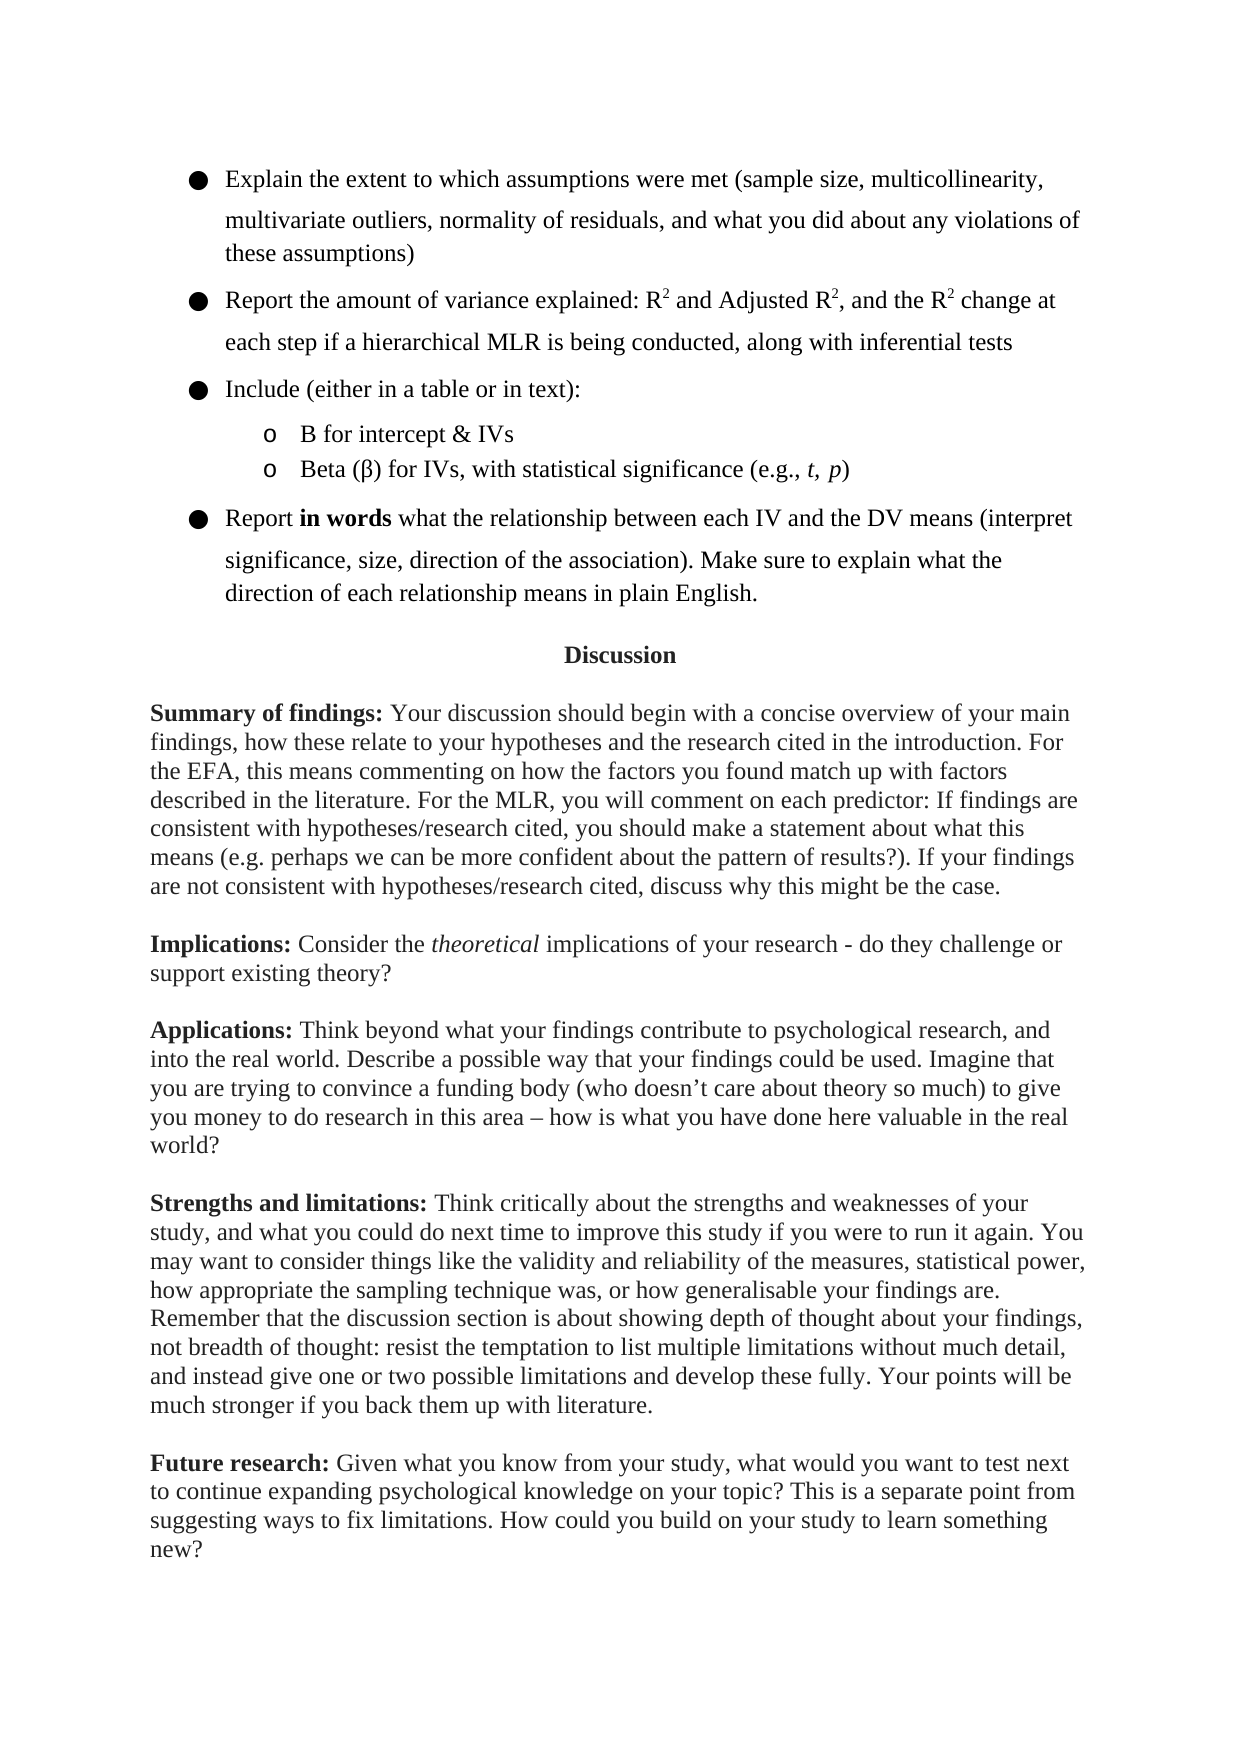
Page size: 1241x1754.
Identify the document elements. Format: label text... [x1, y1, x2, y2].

list Beta (β) for IVs, with statistical significance (e.g., t, p) [262, 454, 1090, 485]
list Explain the extent to which assumptions were met (sample size, multicollinearity, multivariate outliers, normality of residuals, and what you did about any violations of these assumptions) [187, 150, 1090, 267]
text Applications: Think beyond what your findings contribute to psychological research, and into the real world. Describe a possible way that your findings could be used. Imagine that you are trying to convince a funding body (who doesn’t care about theory so much) to give you money to do research in this area – how is what you have done here valuable in the real world? [150, 1016, 1090, 1159]
text Future research: Given what you know from your study, what would you want to test next to continue expanding psychological knowledge on your topic? This is a separate point from suggesting ways to fix limitations. How could you build on your study to learn something new? [150, 1448, 1090, 1563]
list Report the amount of variance explained: R2 and Adjusted R2, and the R2 change at each step if a hierarchical MLR is being conducted, along with inferential tests [187, 272, 1090, 356]
list B for intercept & IVs [262, 419, 1090, 450]
list Report in words what the relationship between each IV and the DV means (interpret significance, size, direction of the association). Make sure to explain what the direction of each relationship means in plain English. [187, 490, 1090, 607]
list Include (either in a table or in text): [187, 360, 1090, 411]
text Implications: Consider the theoretical implications of your research - do they challenge or support existing theory? [150, 929, 1090, 986]
text Summary of findings: Your discussion should begin with a concise overview of your main findings, how these relate to your hypotheses and the research cited in the introduction. For the EFA, this means commenting on how the factors you found match up with factors described in the literature. For the MLR, you will comment on each predictor: If findings are consistent with hypotheses/research cited, you should make a statement about what this means (e.g. perhaps we can be more confident about the pattern of results?). If your findings are not consistent with hypotheses/research cited, discuss why this might be the case. [150, 698, 1090, 900]
text Discussion [150, 641, 1090, 669]
text Strengths and limitations: Think critically about the strengths and weaknesses of your study, and what you could do next time to improve this study if you were to run it again. You may want to consider things like the validity and reliability of the measures, statistical power, how appropriate the sampling technique was, or how generalisable your findings are. Remember that the discussion section is about showing depth of thought about your findings, not breadth of thought: resist the temptation to list multiple limitations without much detail, and instead give one or two possible limitations and develop these fully. Your points will be much stronger if you back them up with literature. [150, 1188, 1090, 1418]
